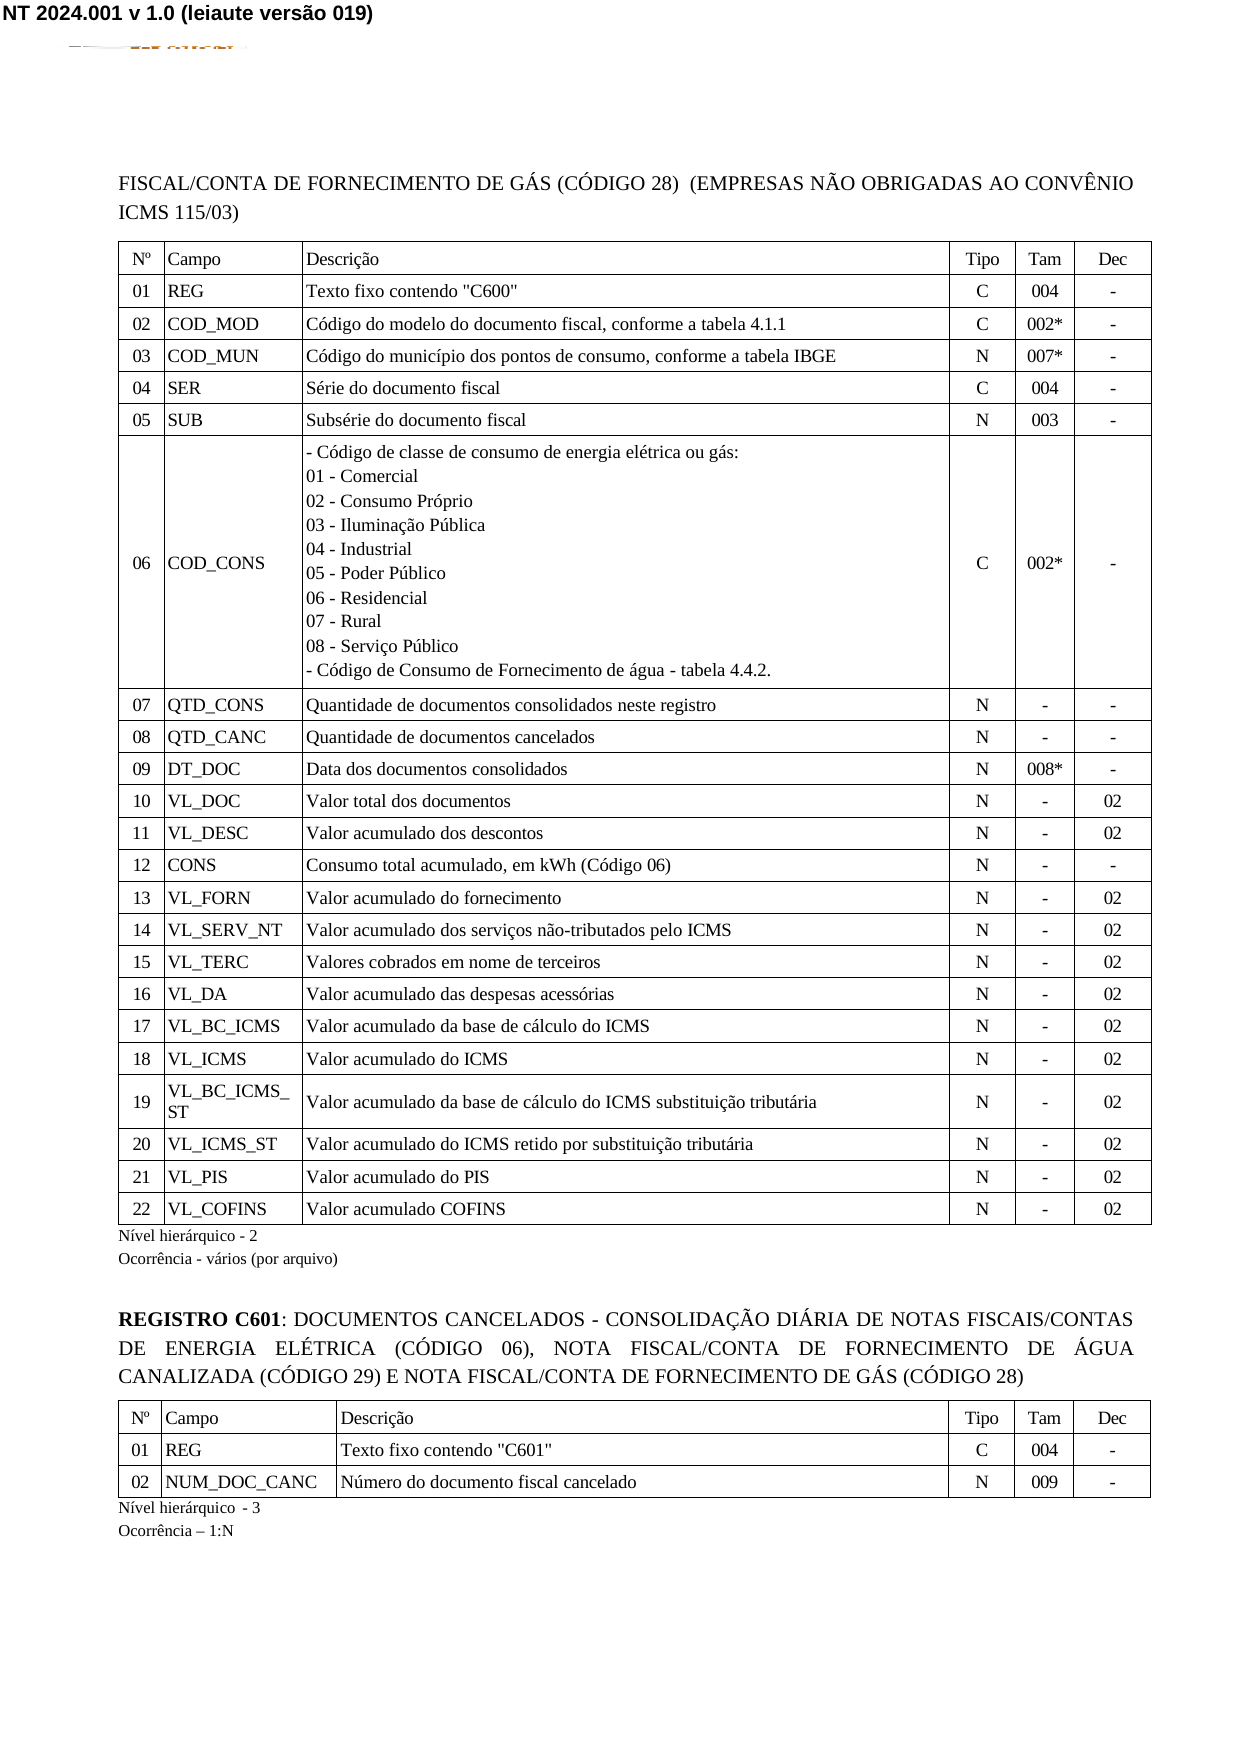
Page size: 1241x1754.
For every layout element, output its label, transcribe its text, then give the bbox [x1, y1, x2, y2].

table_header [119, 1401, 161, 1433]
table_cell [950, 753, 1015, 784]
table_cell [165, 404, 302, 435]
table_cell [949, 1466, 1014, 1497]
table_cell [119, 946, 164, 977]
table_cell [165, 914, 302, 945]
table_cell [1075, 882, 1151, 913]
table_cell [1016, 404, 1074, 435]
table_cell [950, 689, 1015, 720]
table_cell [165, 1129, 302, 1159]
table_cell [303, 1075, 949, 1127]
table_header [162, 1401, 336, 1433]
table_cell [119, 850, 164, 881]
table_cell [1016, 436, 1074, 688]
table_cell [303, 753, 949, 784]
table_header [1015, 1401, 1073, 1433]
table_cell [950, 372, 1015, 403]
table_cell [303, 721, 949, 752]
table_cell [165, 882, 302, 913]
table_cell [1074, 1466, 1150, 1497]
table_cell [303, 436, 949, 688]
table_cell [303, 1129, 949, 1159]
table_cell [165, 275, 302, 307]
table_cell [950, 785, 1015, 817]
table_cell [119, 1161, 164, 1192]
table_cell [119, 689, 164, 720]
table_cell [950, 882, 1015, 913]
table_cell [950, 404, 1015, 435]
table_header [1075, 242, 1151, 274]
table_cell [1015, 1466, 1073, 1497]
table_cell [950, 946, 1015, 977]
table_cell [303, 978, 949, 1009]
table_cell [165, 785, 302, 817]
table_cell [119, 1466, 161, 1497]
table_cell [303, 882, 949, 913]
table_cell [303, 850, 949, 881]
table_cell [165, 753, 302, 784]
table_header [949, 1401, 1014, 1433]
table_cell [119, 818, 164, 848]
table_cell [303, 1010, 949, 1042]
text Nível hierárquico - 2 [118, 1226, 1163, 1245]
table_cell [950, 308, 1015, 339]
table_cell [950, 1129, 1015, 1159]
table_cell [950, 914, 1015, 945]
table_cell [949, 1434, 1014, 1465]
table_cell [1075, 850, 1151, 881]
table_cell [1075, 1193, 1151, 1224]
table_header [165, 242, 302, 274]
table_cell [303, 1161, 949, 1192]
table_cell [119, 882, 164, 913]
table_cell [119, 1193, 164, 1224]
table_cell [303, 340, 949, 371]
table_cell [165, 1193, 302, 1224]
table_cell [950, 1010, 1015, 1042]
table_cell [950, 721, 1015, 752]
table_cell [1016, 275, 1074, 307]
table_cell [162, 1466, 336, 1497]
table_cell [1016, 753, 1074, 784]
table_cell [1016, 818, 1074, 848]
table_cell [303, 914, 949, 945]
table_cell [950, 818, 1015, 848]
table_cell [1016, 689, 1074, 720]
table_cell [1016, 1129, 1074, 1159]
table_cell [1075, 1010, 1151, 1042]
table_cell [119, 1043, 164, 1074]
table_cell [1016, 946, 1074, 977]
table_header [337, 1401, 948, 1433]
subtitle REGISTRO C601: DOCUMENTOS CANCELADOS - CONSOLIDAÇÃO DIÁRIA DE NOTAS FISCAIS/CONTAS DE ENERGIA ELÉTRICA (CÓDIGO 06), NOTA FISCAL/CONTA DE FORNECIMENTO DE ÁGUA CANALIZADA (CÓDIGO 29) E NOTA FISCAL/CONTA DE FORNECIMENTO DE GÁS (CÓDIGO 28) [118, 1307, 1134, 1388]
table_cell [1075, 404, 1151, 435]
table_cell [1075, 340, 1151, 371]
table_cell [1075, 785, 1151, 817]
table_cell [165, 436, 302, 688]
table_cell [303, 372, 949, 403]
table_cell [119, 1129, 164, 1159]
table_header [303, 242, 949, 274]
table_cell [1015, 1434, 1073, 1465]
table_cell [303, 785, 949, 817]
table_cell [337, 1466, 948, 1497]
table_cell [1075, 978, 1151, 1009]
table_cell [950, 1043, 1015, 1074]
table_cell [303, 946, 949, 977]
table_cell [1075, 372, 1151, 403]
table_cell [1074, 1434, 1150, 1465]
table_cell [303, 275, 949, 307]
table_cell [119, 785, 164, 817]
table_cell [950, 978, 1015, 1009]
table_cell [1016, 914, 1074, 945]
text Ocorrência - vários (por arquivo) [118, 1249, 1163, 1268]
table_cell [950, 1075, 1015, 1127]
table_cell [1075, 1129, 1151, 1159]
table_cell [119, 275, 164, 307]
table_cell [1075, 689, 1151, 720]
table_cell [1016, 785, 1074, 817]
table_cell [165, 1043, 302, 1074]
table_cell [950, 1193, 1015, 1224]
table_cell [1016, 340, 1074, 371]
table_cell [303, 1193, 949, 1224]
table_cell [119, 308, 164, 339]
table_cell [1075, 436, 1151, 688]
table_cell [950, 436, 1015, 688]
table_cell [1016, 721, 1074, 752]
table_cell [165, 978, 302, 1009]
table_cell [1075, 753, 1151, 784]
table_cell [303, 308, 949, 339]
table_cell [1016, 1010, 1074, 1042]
text Nível hierárquico - 3 Ocorrência – 1:N [118, 1498, 319, 1540]
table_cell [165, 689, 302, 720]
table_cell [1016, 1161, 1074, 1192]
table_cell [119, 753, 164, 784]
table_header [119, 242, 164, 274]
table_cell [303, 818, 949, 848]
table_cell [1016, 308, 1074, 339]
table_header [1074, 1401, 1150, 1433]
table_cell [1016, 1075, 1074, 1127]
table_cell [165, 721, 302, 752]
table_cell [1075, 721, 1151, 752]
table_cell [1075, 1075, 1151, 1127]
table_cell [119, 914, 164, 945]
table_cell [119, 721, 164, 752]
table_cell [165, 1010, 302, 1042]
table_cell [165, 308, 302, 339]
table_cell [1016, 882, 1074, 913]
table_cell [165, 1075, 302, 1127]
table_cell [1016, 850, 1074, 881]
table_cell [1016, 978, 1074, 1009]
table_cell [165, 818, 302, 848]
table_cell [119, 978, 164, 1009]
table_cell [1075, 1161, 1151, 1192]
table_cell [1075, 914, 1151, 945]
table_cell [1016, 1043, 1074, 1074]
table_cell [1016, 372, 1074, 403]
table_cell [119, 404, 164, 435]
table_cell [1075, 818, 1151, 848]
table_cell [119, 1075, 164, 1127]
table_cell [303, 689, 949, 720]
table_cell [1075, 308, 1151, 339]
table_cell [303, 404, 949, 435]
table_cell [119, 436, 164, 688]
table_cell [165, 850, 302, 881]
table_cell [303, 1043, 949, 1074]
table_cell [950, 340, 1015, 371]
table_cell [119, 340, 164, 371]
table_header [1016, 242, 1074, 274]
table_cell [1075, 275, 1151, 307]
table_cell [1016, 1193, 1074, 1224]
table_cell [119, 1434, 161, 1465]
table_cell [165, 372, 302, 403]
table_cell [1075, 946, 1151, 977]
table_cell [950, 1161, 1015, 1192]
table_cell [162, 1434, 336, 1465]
text FISCAL/CONTA DE FORNECIMENTO DE GÁS (CÓDIGO 28) (EMPRESAS NÃO OBRIGADAS AO CONVÊNIO ICMS 115/03) [118, 171, 1134, 224]
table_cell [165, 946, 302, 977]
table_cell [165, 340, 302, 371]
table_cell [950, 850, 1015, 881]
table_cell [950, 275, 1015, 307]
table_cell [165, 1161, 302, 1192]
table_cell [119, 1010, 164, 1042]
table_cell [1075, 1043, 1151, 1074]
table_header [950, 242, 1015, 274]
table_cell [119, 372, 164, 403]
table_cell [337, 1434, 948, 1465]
